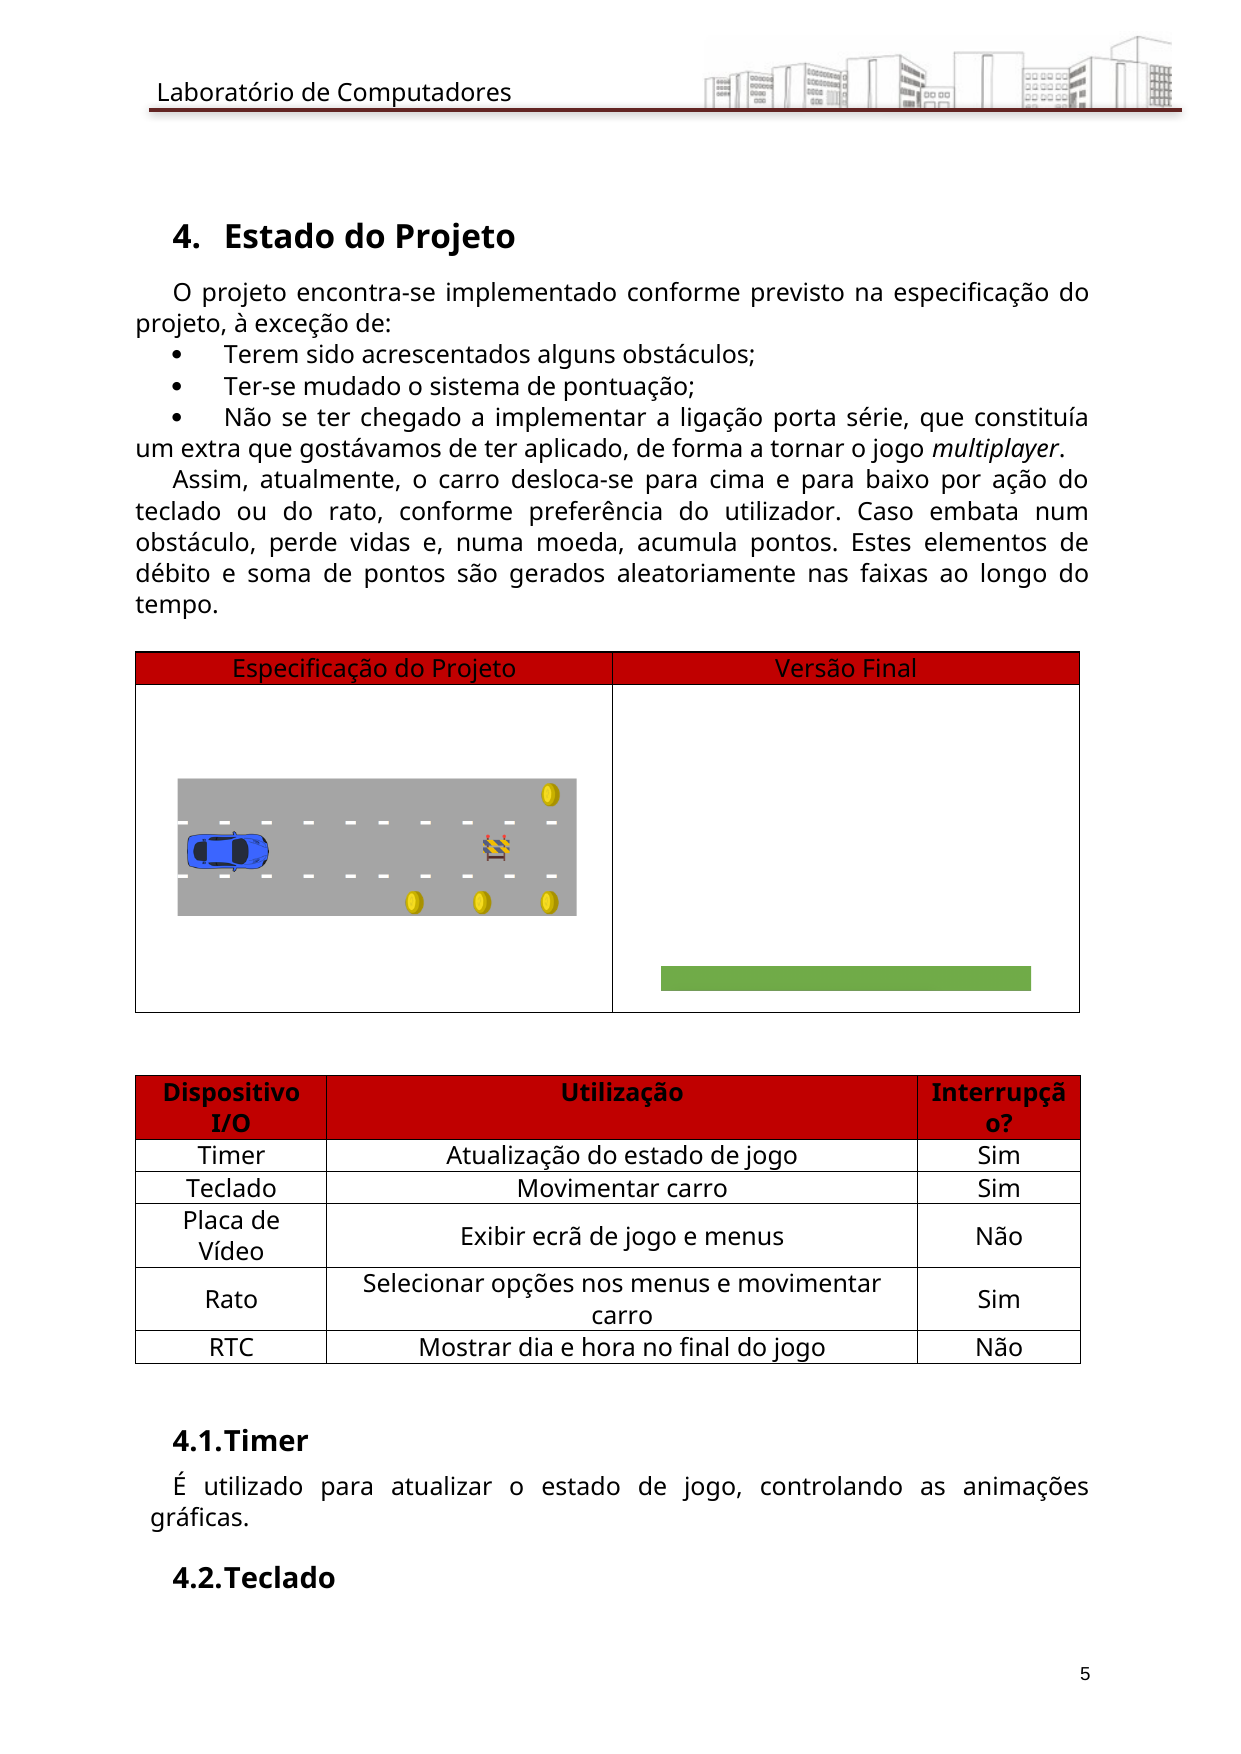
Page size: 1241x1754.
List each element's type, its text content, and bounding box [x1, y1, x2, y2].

table_cell Não [918, 1204, 1080, 1267]
list Ter-se mudado o sistema de pontuação; [135, 370, 1090, 401]
list Não se ter chegado a implementar a ligação porta série, que constituía um extra que gostávamos de ter aplicado, de forma a tornar o jogo multiplayer. [135, 401, 1090, 464]
table_cell Movimentar carro [327, 1172, 917, 1203]
table_cell [136, 685, 612, 1012]
picture [661, 966, 1032, 991]
table_header Interrupção? [918, 1076, 1080, 1139]
table_cell [613, 685, 1079, 1012]
table_cell Rato [136, 1268, 326, 1330]
table_cell Teclado [136, 1172, 326, 1203]
table_cell Exibir ecrã de jogo e menus [327, 1204, 917, 1267]
picture [702, 31, 1172, 108]
subtitle Timer [135, 1426, 1090, 1457]
text O projeto encontra-se implementado conforme previsto na especificação do projeto, à exceção de: [135, 276, 1090, 339]
table_cell Atualização do estado de jogo [327, 1140, 917, 1171]
text Assim, atualmente, o carro desloca-se para cima e para baixo por ação do teclado ou do rato, conforme preferência do utilizador. Caso embata num obstáculo, perde vidas e, numa moeda, acumula pontos. Estes elementos de débito e soma de pontos são gerados aleatoriamente nas faixas ao longo do tempo. [135, 464, 1090, 620]
table_cell RTC [136, 1331, 326, 1363]
table_cell Selecionar opções nos menus e movimentar carro [327, 1268, 917, 1330]
subtitle Estado do Projeto [135, 220, 1090, 256]
text É utilizado para atualizar o estado de jogo, controlando as animações gráficas. [150, 1470, 1090, 1532]
table_header Especificação do Projeto [136, 653, 612, 684]
table_cell Placa de Vídeo [136, 1204, 326, 1267]
table_cell Timer [136, 1140, 326, 1171]
table_cell Sim [918, 1172, 1080, 1203]
subtitle Teclado [135, 1564, 1090, 1595]
table_header Utilização [327, 1076, 917, 1139]
table_header Dispositivo I/O [136, 1076, 326, 1139]
list Terem sido acrescentados alguns obstáculos; [135, 339, 1090, 370]
table_cell Mostrar dia e hora no final do jogo [327, 1331, 917, 1363]
table_header Versão Final [613, 653, 1079, 684]
picture [177, 772, 577, 922]
table_cell Não [918, 1331, 1080, 1363]
table_cell Sim [918, 1268, 1080, 1330]
table_cell Sim [918, 1140, 1080, 1171]
